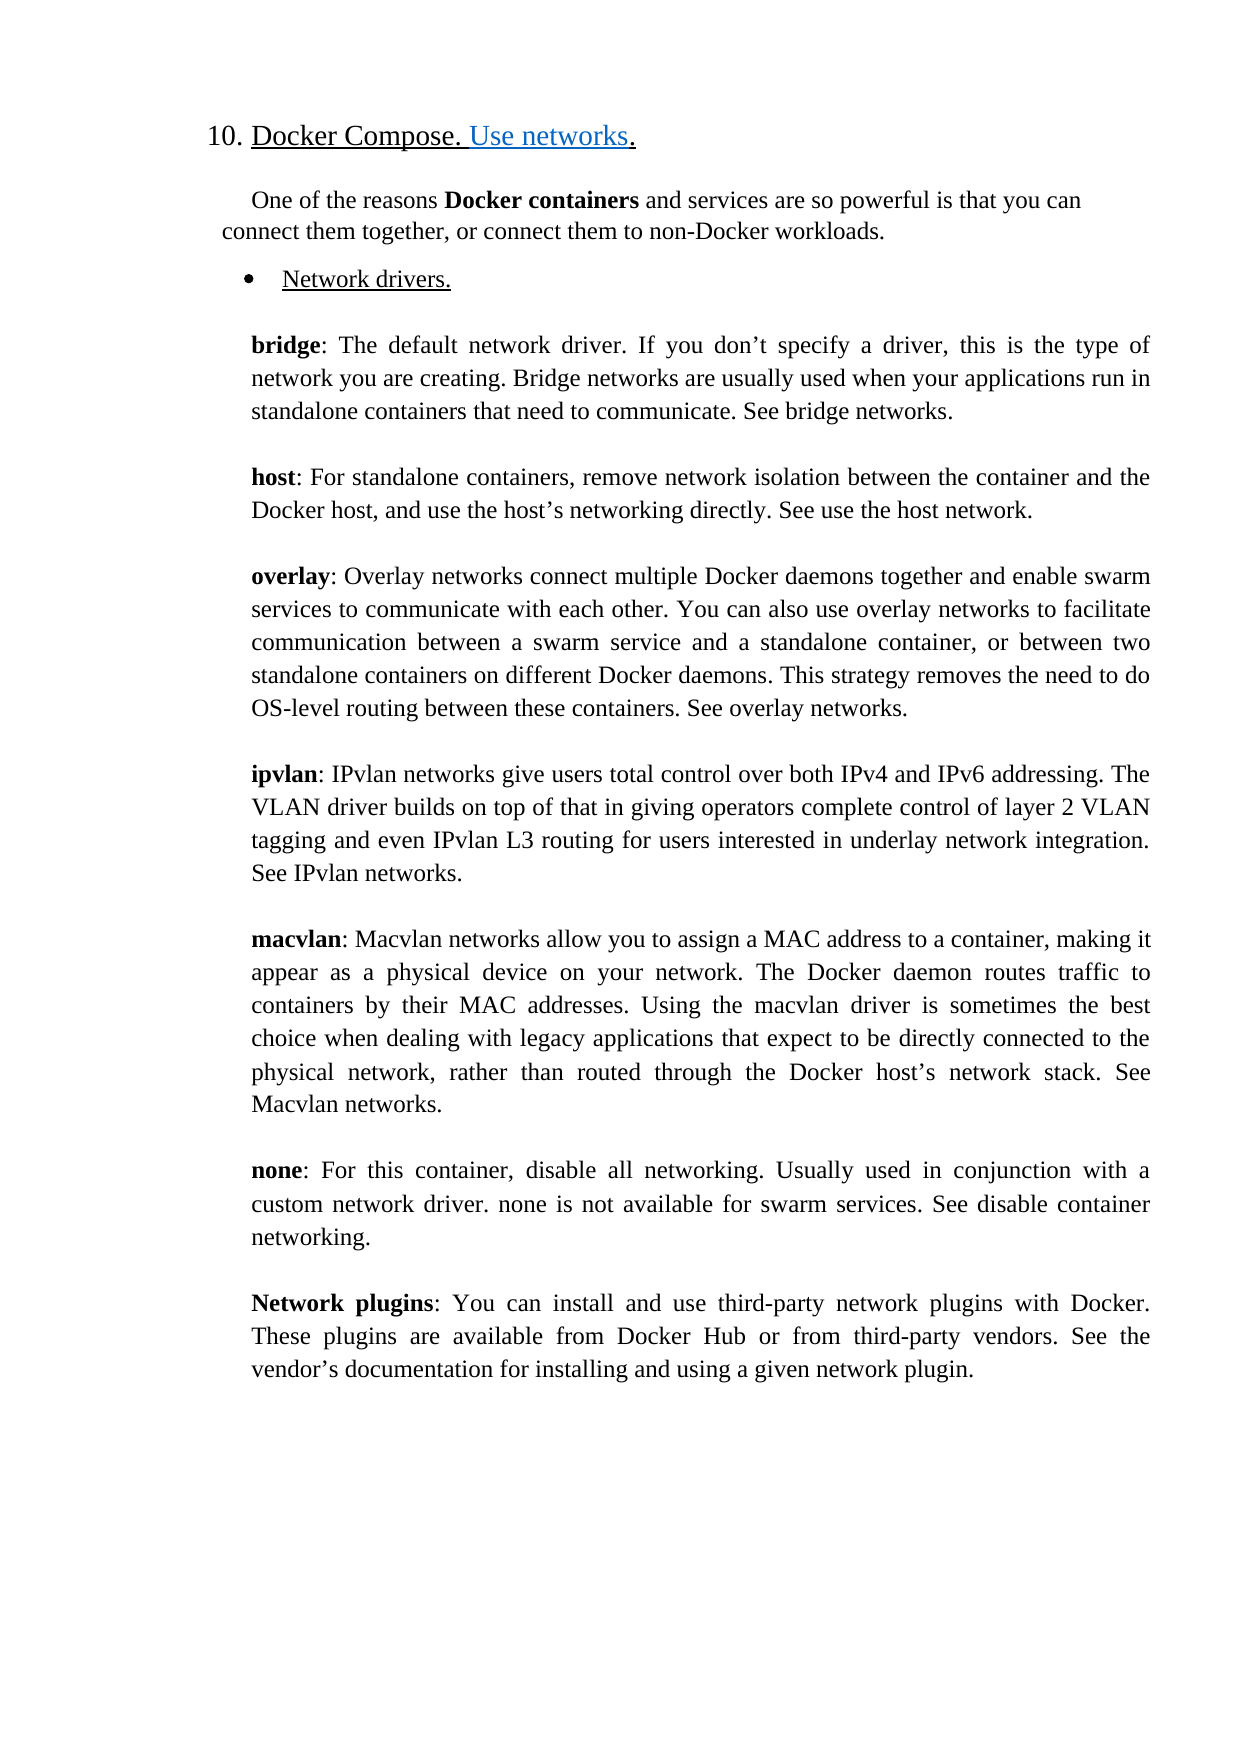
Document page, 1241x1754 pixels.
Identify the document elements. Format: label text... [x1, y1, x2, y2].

text One of the reasons Docker containers and services are so powerful is that you can connect them together, or connect them to non-Docker workloads. [222, 185, 1152, 245]
list Docker Compose. Use networks. [207, 118, 1152, 152]
list overlay: Overlay networks connect multiple Docker daemons together and enable swarm services to communicate with each other. You can also use overlay networks to facilitate communication between a swarm service and a standalone container, or between two standalone containers on different Docker daemons. This strategy removes the need to do OS-level routing between these containers. See overlay networks. [251, 561, 1152, 722]
list none: For this container, disable all networking. Usually used in conjunction with a custom network driver. none is not available for swarm services. See disable container networking. [251, 1156, 1152, 1250]
list bridge: The default network driver. If you don’t specify a driver, this is the type of network you are creating. Bridge networks are usually used when your applications run in standalone containers that need to communicate. See bridge networks. [251, 330, 1152, 425]
list ipvlan: IPvlan networks give users total control over both IPv4 and IPv6 addressing. The VLAN driver builds on top of that in giving operators complete control of layer 2 VLAN tagging and even IPvlan L3 routing for users interested in underlay network integration. See IPvlan networks. [251, 759, 1152, 887]
list Network plugins: You can install and use third-party network plugins with Docker. These plugins are available from Docker Hub or from third-party vendors. See the vendor’s documentation for installing and using a given network plugin. [251, 1288, 1152, 1382]
list host: For standalone containers, remove network isolation between the container and the Docker host, and use the host’s networking directly. See use the host network. [251, 462, 1152, 524]
list Network drivers. [244, 264, 1152, 293]
list macvlan: Macvlan networks allow you to assign a MAC address to a container, making it appear as a physical device on your network. The Docker daemon routes traffic to containers by their MAC addresses. Using the macvlan driver is sometimes the best choice when dealing with legacy applications that expect to be directly connected to the physical network, rather than routed through the Docker host’s network stack. See Macvlan networks. [251, 924, 1152, 1118]
